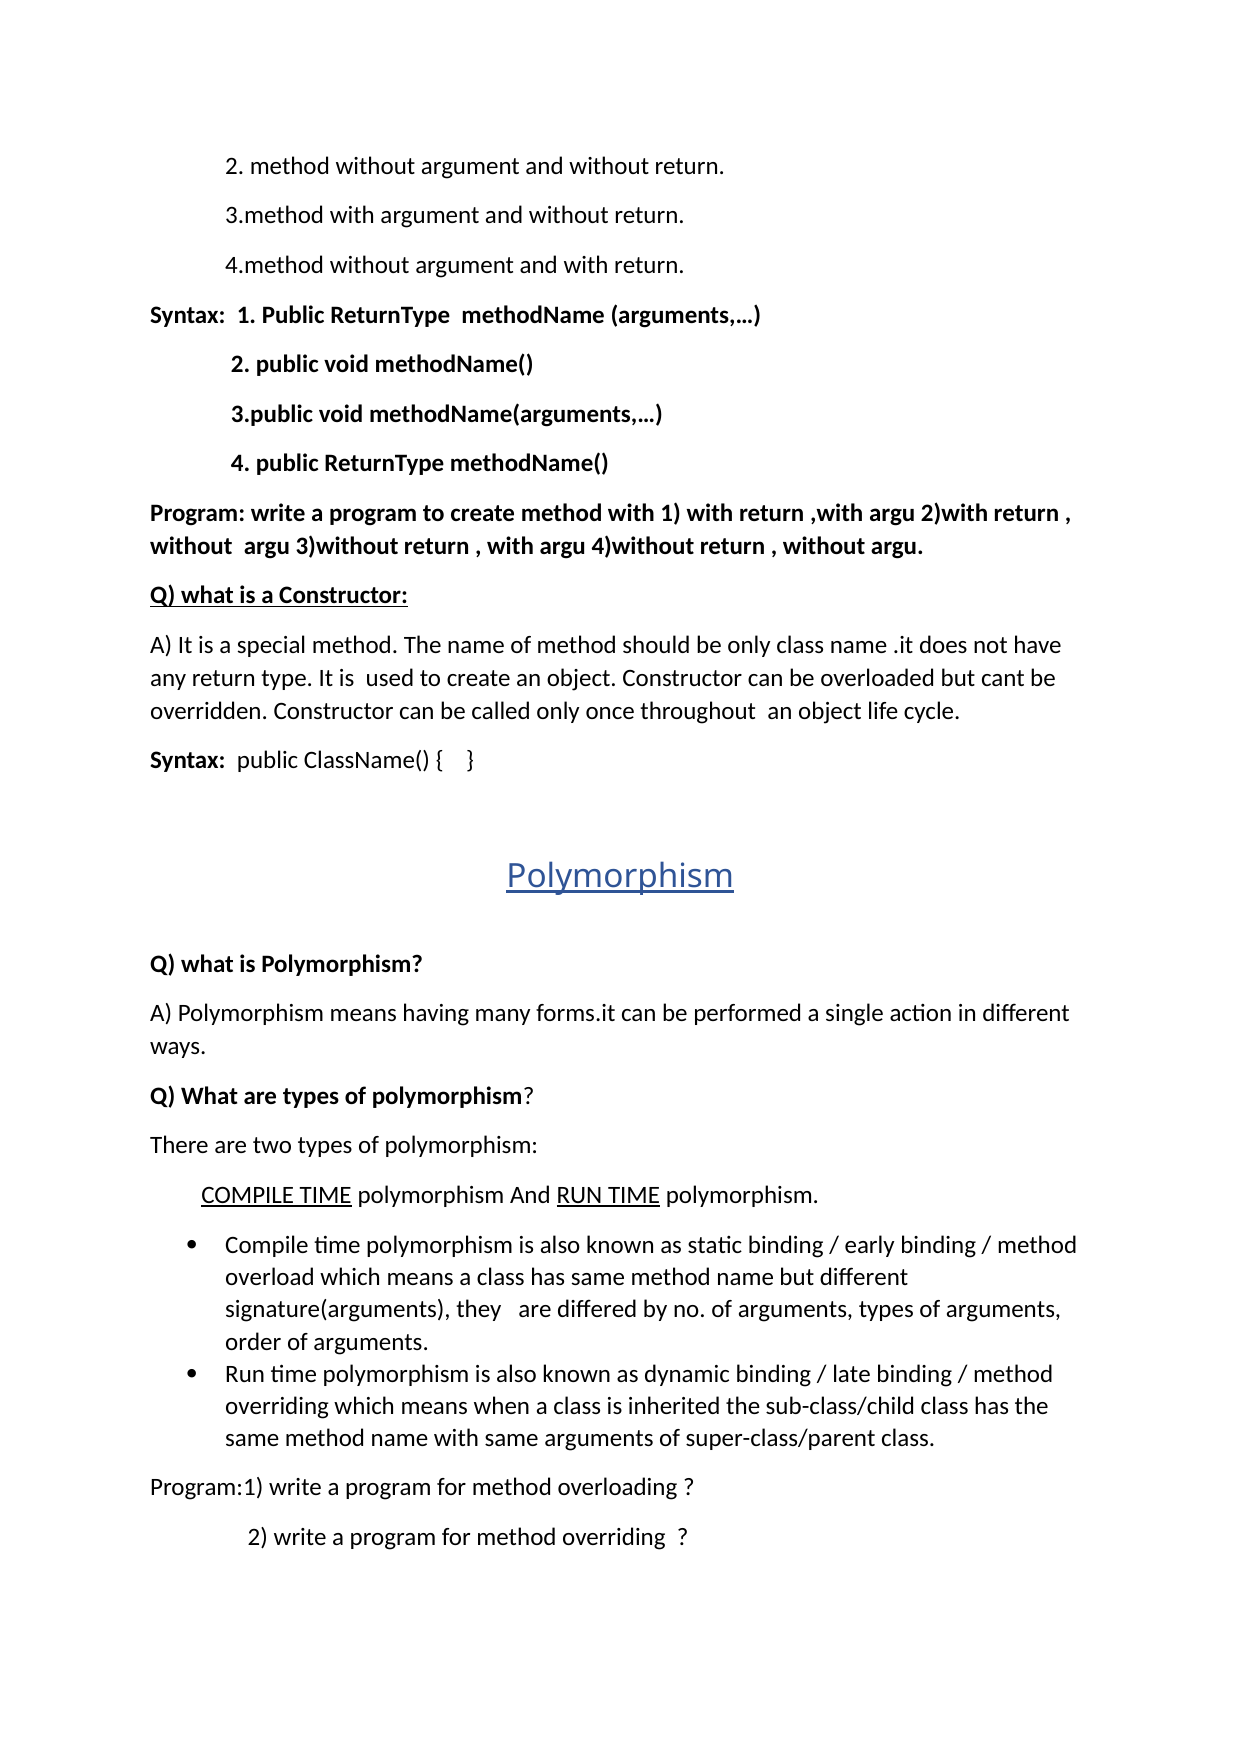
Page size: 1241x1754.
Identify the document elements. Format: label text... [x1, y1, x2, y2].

text There are two types of polymorphism: [150, 1129, 1090, 1160]
text 4. public ReturnType methodName() [150, 447, 1090, 478]
list Run time polymorphism is also known as dynamic binding / late binding / method overriding which means when a class is inherited the sub-class/child class has the same method name with same arguments of super-class/parent class. [187, 1358, 1090, 1453]
text A) It is a special method. The name of method should be only class name .it does not have any return type. It is used to create an object. Constructor can be overloaded but cant be overridden. Constructor can be called only once throughout an object life cycle. [150, 629, 1090, 726]
text Program: write a program to create method with 1) with return ,with argu 2)with return , without argu 3)without return , with argu 4)without return , without argu. [150, 497, 1090, 561]
text Syntax: 1. Public ReturnType methodName (arguments,…) [150, 299, 1090, 329]
text 4.method without argument and with return. [150, 249, 1090, 280]
text 2. method without argument and without return. [150, 150, 1090, 181]
text Syntax: public ClassName() { } [150, 744, 1090, 775]
text Program:1) write a program for method overloading ? [150, 1471, 1090, 1502]
text Q) What are types of polymorphism? [150, 1080, 1090, 1111]
text 3.method with argument and without return. [150, 199, 1090, 230]
list Compile time polymorphism is also known as static binding / early binding / method overload which means a class has same method name but different signature(arguments), they are differed by no. of arguments, types of arguments, order of arguments. [187, 1229, 1090, 1356]
text 2. public void methodName() [150, 348, 1090, 379]
text 3.public void methodName(arguments,…) [150, 398, 1090, 428]
text Q) what is a Constructor: [150, 579, 1090, 610]
text A) Polymorphism means having many forms.it can be performed a single action in different ways. [150, 997, 1090, 1061]
text Q) what is Polymorphism? [150, 948, 1090, 978]
text 2) write a program for method overriding ? [150, 1521, 1090, 1552]
text COMPILE TIME polymorphism And RUN TIME polymorphism. [150, 1179, 1090, 1210]
subtitle Polymorphism [150, 852, 1090, 897]
